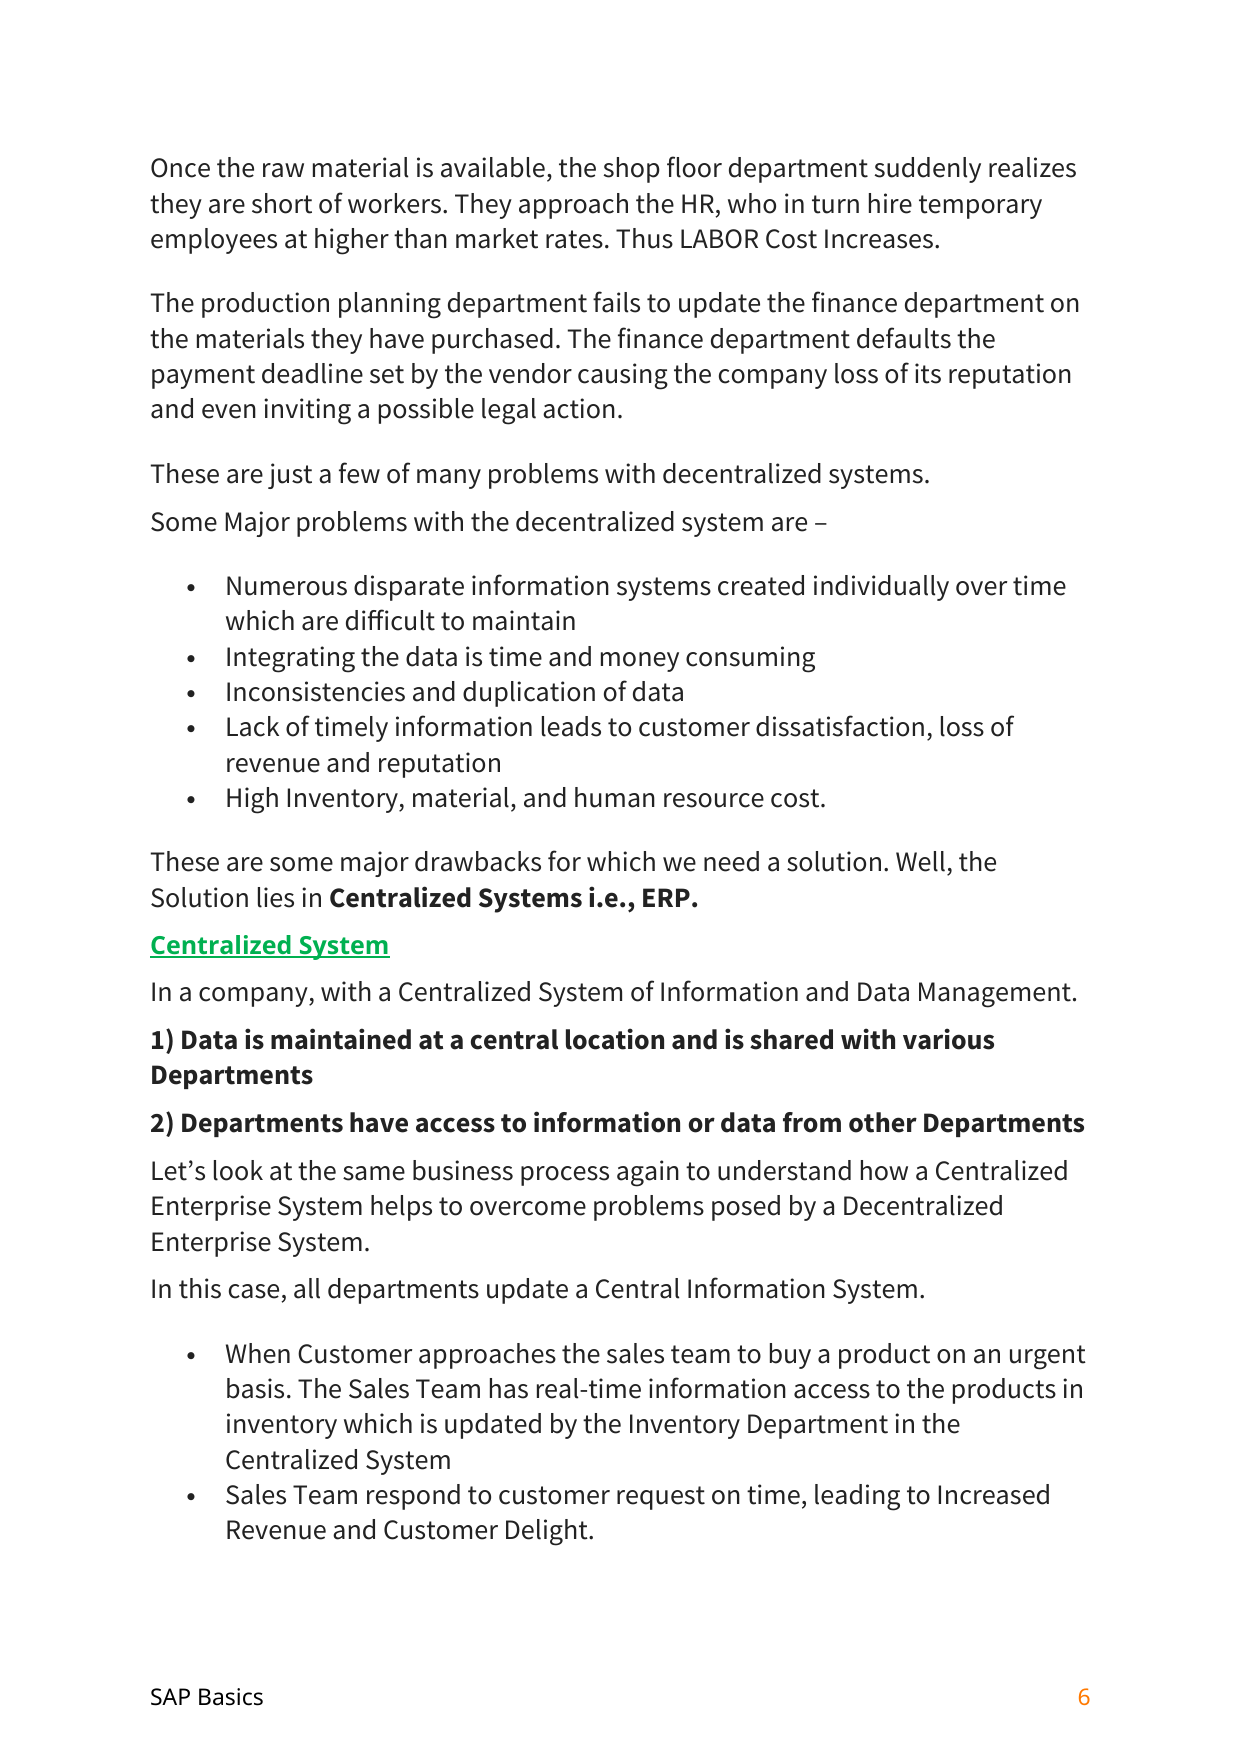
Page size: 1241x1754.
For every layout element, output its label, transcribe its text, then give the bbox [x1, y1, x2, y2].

text These are just a few of many problems with decentralized systems. [150, 456, 1090, 491]
list Integrating the data is time and money consuming [187, 638, 1090, 674]
text These are some major drawbacks for which we need a solution. Well, the Solution lies in Centralized Systems i.e., ERP. [150, 844, 1090, 915]
list When Customer approaches the sales team to buy a product on an urgent basis. The Sales Team has real-time information access to the products in inventory which is updated by the Inventory Department in the Centralized System [187, 1336, 1090, 1477]
list Numerous disparate information systems created individually over time which are difficult to maintain [187, 568, 1090, 638]
text 2) Departments have access to information or data from other Departments [150, 1105, 1090, 1140]
list High Inventory, material, and human resource cost. [187, 780, 1090, 815]
text 1) Data is maintained at a central location and is shared with various Departments [150, 1022, 1090, 1092]
text The production planning department fails to update the finance department on the materials they have purchased. The finance department defaults the payment deadline set by the vendor causing the company loss of its reputation and even inviting a possible legal action. [150, 285, 1090, 426]
text Let’s look at the same business process again to understand how a Centralized Enterprise System helps to overcome problems posed by a Decentralized Enterprise System. [150, 1153, 1090, 1258]
list Inconsistencies and duplication of data [187, 674, 1090, 709]
subtitle Centralized System [150, 927, 1090, 961]
list Lack of timely information leads to customer dissatisfaction, loss of revenue and reputation [187, 709, 1090, 780]
text Some Major problems with the decentralized system are – [150, 503, 1090, 539]
text In this case, all departments update a Central Information System. [150, 1271, 1090, 1306]
text In a company, with a Centralized System of Information and Data Management. [150, 974, 1090, 1009]
text Once the raw material is available, the shop floor department suddenly realizes they are short of workers. They approach the HR, who in turn hire temporary employees at higher than market rates. Thus LABOR Cost Increases. [150, 150, 1090, 256]
list Sales Team respond to customer request on time, leading to Increased Revenue and Customer Delight. [187, 1477, 1090, 1547]
